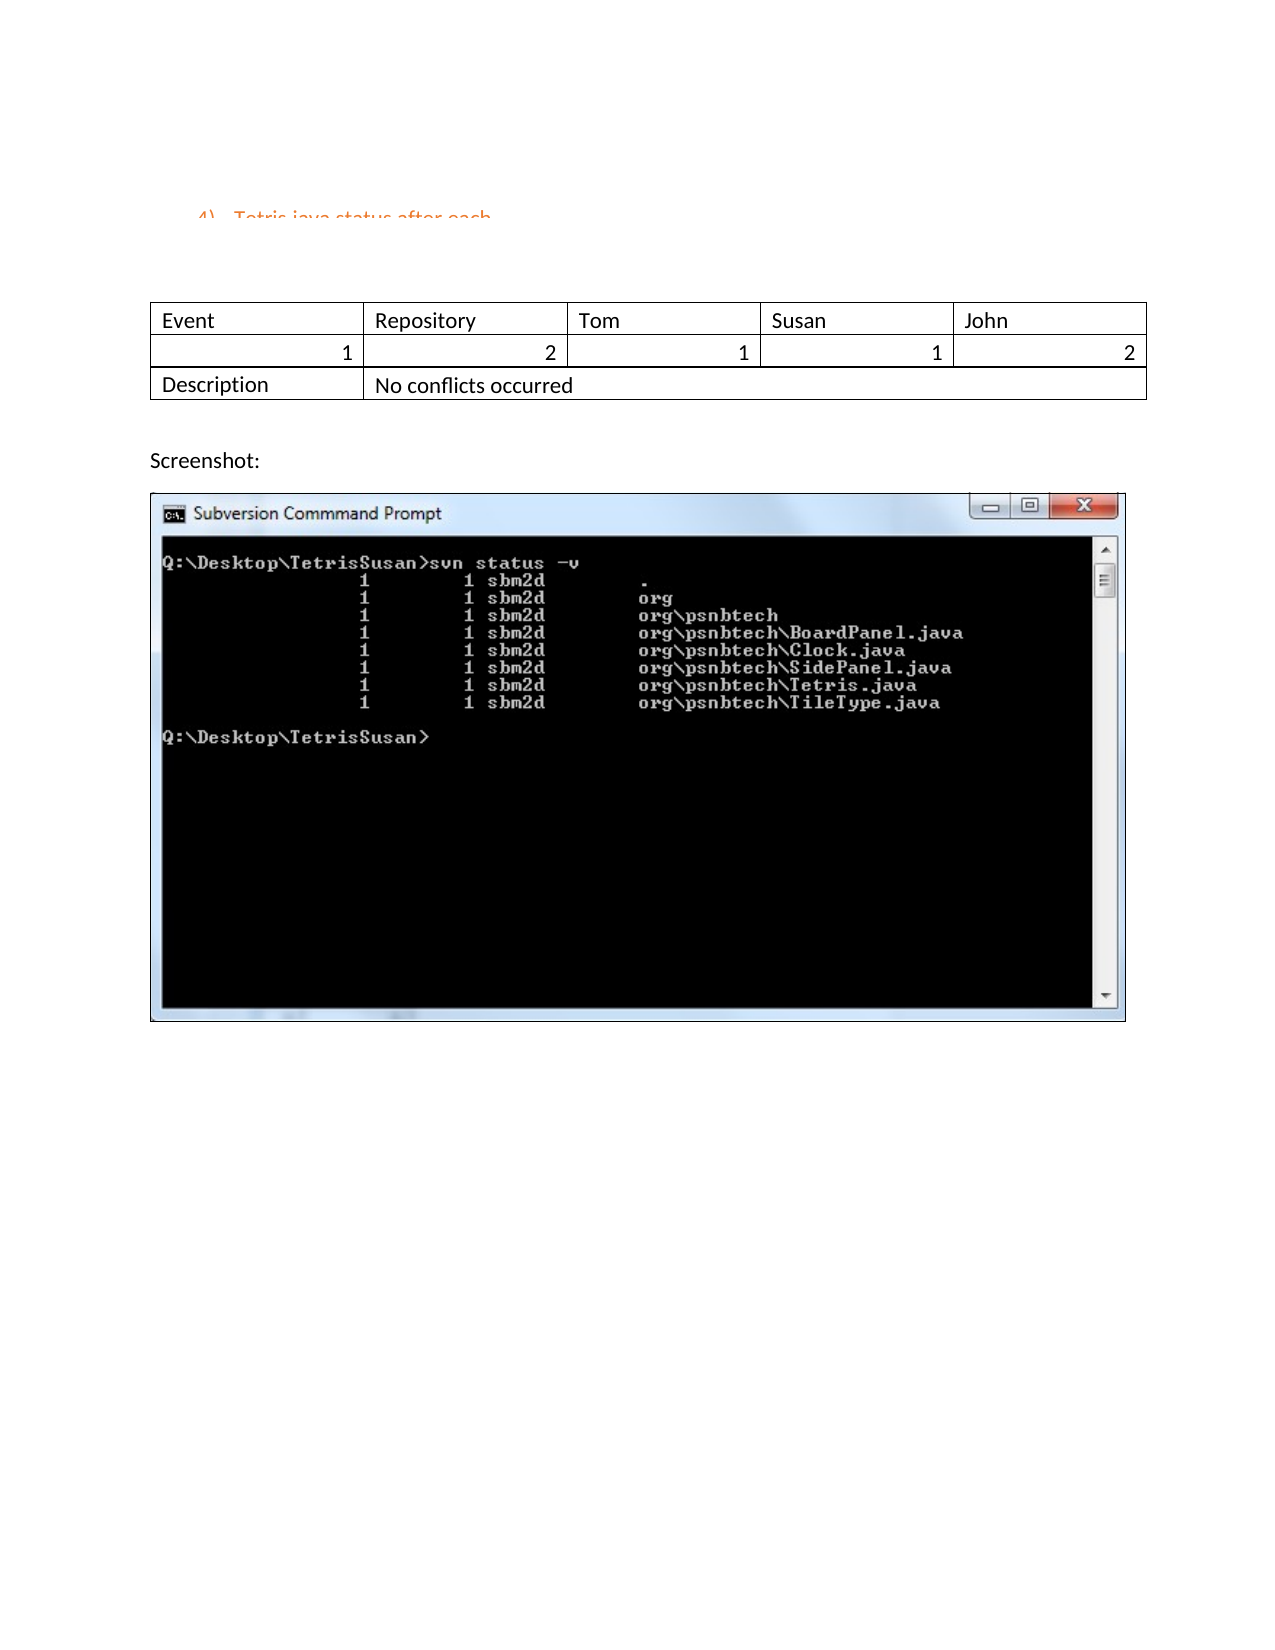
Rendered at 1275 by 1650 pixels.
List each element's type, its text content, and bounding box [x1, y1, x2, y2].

table_cell Description [151, 368, 363, 399]
table_cell No conflicts occurred [364, 368, 1146, 399]
table_header Repository [364, 303, 567, 334]
table_header Susan [761, 303, 953, 334]
table_cell 1 [151, 335, 363, 366]
table_header Event [151, 303, 363, 334]
picture [151, 494, 1125, 1021]
text Screenshot: [150, 446, 1135, 474]
table_header Tom [568, 303, 760, 334]
table_cell 2 [364, 335, 567, 366]
table_header John [954, 303, 1146, 334]
table_cell 1 [761, 335, 953, 366]
table_cell 2 [954, 335, 1146, 366]
table_cell 1 [568, 335, 760, 366]
